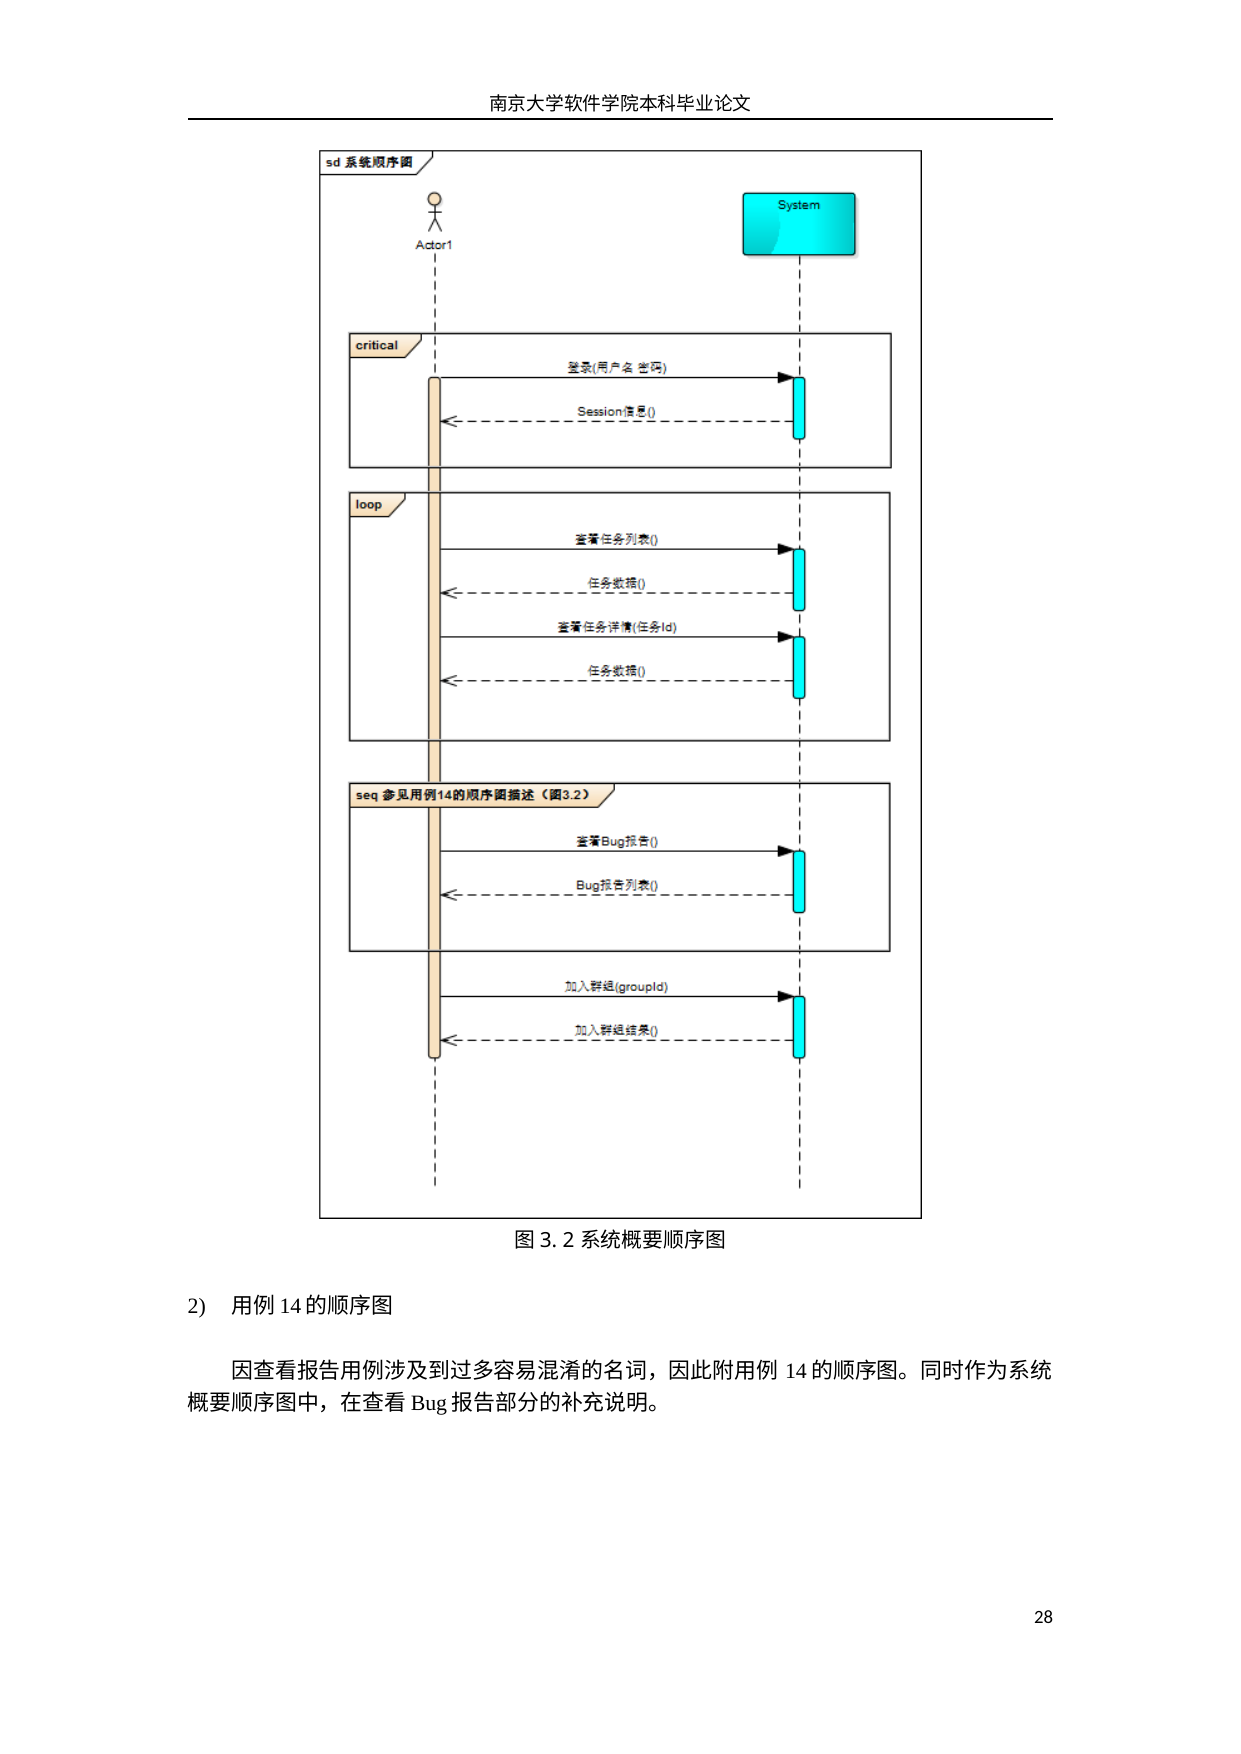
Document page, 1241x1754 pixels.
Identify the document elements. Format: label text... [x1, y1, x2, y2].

text 因查看报告用例涉及到过多容易混淆的名词，因此附用例14的顺序图。同时作为系统概要顺序图中，在查看Bug报告部分的补充说明。 [187, 1352, 1053, 1417]
picture [318, 150, 922, 1219]
list 用例14的顺序图 [187, 1287, 1053, 1320]
text 图3. 2 系统概要顺序图 [187, 1222, 1053, 1255]
